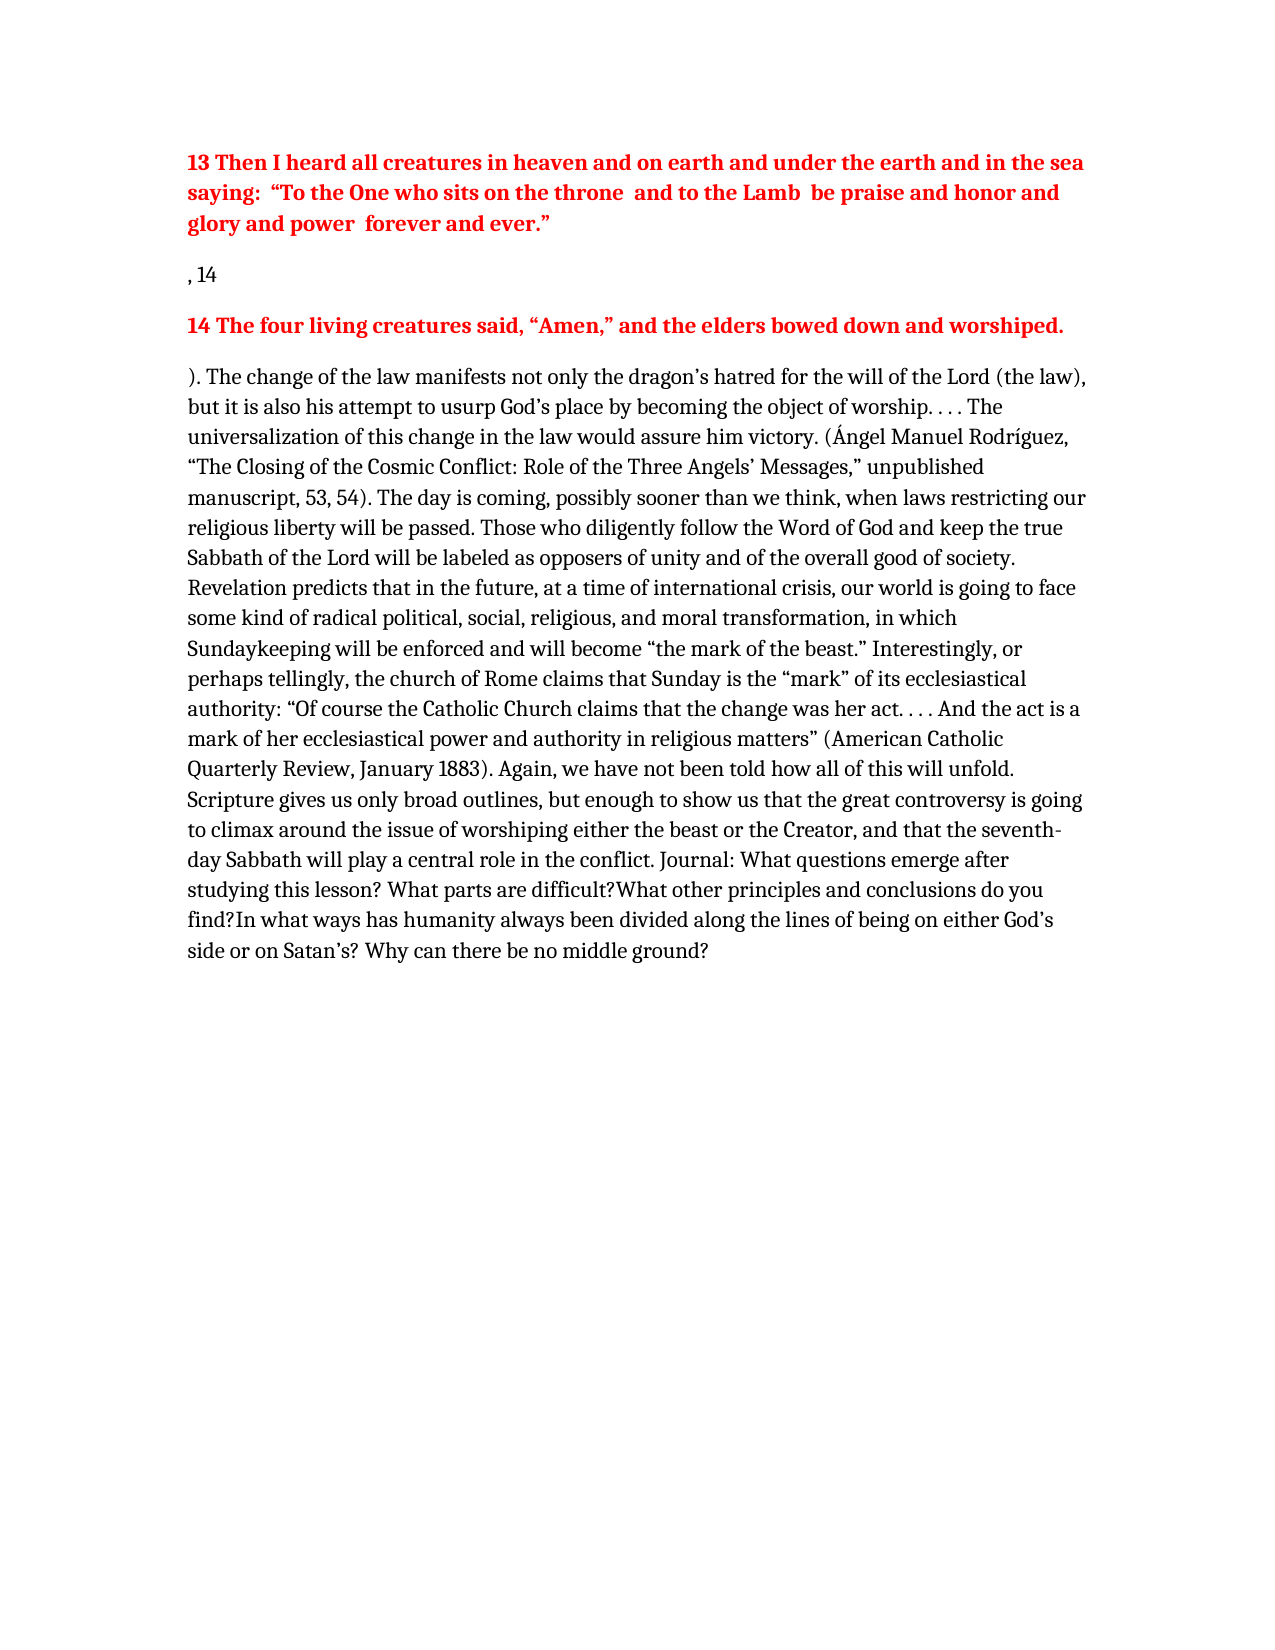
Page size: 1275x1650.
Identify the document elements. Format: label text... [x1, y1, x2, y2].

text ). The change of the law manifests not only the dragon’s hatred for the will of the Lord (the law), but it is also his attempt to usurp God’s place by becoming the object of worship. . . . The universalization of this change in the law would assure him victory. (Ángel Manuel Rodríguez, “The Closing of the Cosmic Conflict: Role of the Three Angels’ Messages,” unpublished manuscript, 53, 54). The day is coming, possibly sooner than we think, when laws restricting our religious liberty will be passed. Those who diligently follow the Word of God and keep the true Sabbath of the Lord will be labeled as opposers of unity and of the overall good of society. Revelation predicts that in the future, at a time of international crisis, our world is going to face some kind of radical political, social, religious, and moral transformation, in which Sundaykeeping will be enforced and will become “the mark of the beast.” Interestingly, or perhaps tellingly, the church of Rome claims that Sunday is the “mark” of its ecclesiastical authority: “Of course the Catholic Church claims that the change was her act. . . . And the act is a mark of her ecclesiastical power and authority in religious matters” (American Catholic Quarterly Review, January 1883). Again, we have not been told how all of this will unfold. Scripture gives us only broad outlines, but enough to show us that the great controversy is going to climax around the issue of worshiping either the beast or the Creator, and that the seventh-day Sabbath will play a central role in the conflict. Journal: What questions emerge after studying this lesson? What parts are difficult?What other principles and conclusions do you find?In what ways has humanity always been divided along the lines of being on either God’s side or on Satan’s? Why can there be no middle ground? [187, 363, 1087, 994]
text 14 The four living creatures said, “Amen,” and the elders bowed down and worshiped. [187, 312, 1087, 339]
text , 14 [187, 261, 1087, 288]
text 13 Then I heard all creatures in heaven and on earth and under the earth and in the sea saying: “To the One who sits on the throne and to the Lamb be praise and honor and glory and power forever and ever.” [187, 150, 1087, 237]
